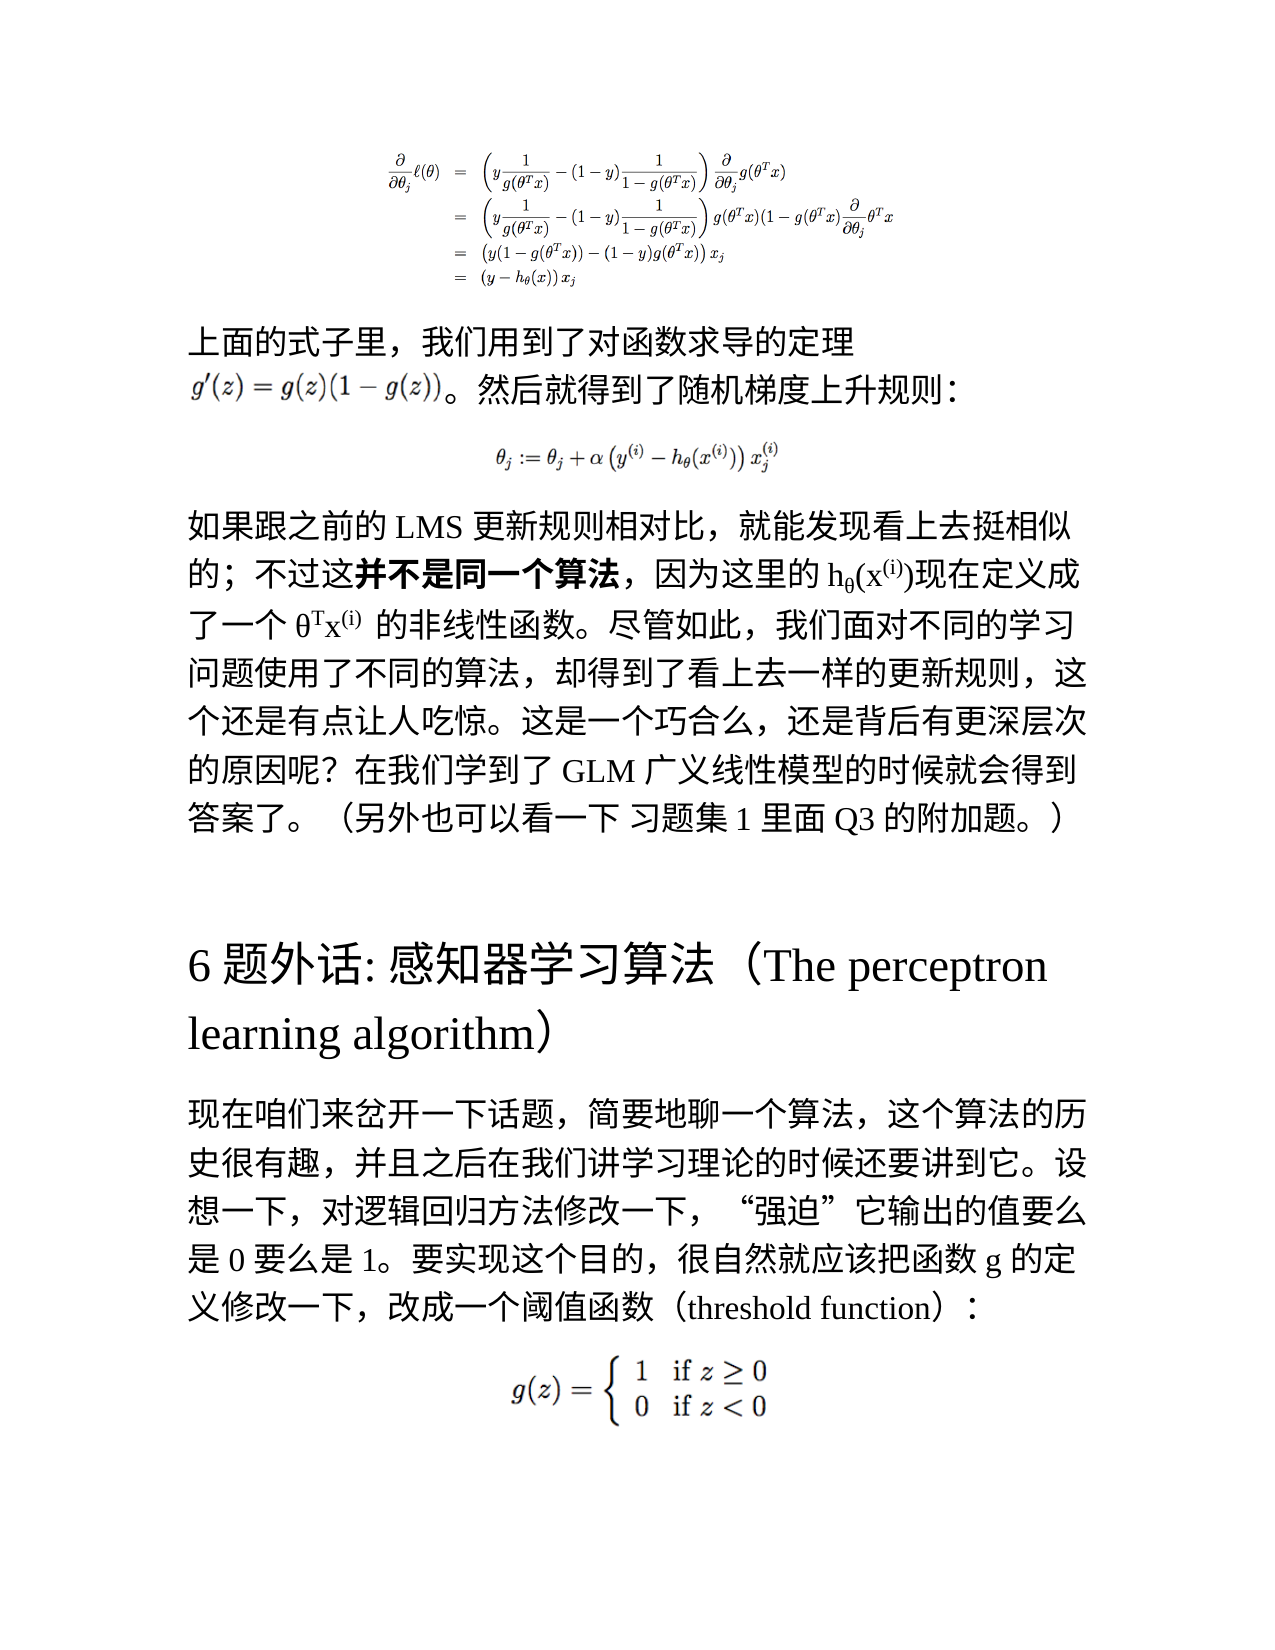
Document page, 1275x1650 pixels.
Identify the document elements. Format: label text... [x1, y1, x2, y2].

picture [495, 437, 780, 475]
picture [187, 365, 444, 403]
text 6 题外话: 感知器学习算法（The perceptron learning algorithm） [187, 927, 1087, 1063]
text 现在咱们来岔开一下话题，简要地聊一个算法，这个算法的历史很有趣，并且之后在我们讲学习理论的时候还要讲到它。设想一下，对逻辑回归方法修改一下，“强迫”它输出的值要么是 0 要么是 1。要实现这个目的，很自然就应该把函数 g 的定义修改一下，改成一个阈值函数（threshold function）： [187, 1088, 1087, 1329]
picture [508, 1354, 767, 1430]
picture [379, 150, 896, 291]
text 上面的式子里，我们用到了对函数求导的定理。然后就得到了随机梯度上升规则： [187, 316, 1087, 412]
text 如果跟之前的 LMS 更新规则相对比，就能发现看上去挺相似的；不过这并不是同一个算法，因为这里的hθ(x(i))现在定义成了一个 θTx(i) 的非线性函数。尽管如此，我们面对不同的学习问题使用了不同的算法，却得到了看上去一样的更新规则，这个还是有点让人吃惊。这是一个巧合么，还是背后有更深层次的原因呢？在我们学到了 GLM 广义线性模型的时候就会得到答案了。（另外也可以看一下 习题集1 里面 Q3 的附加题。） [187, 500, 1087, 840]
